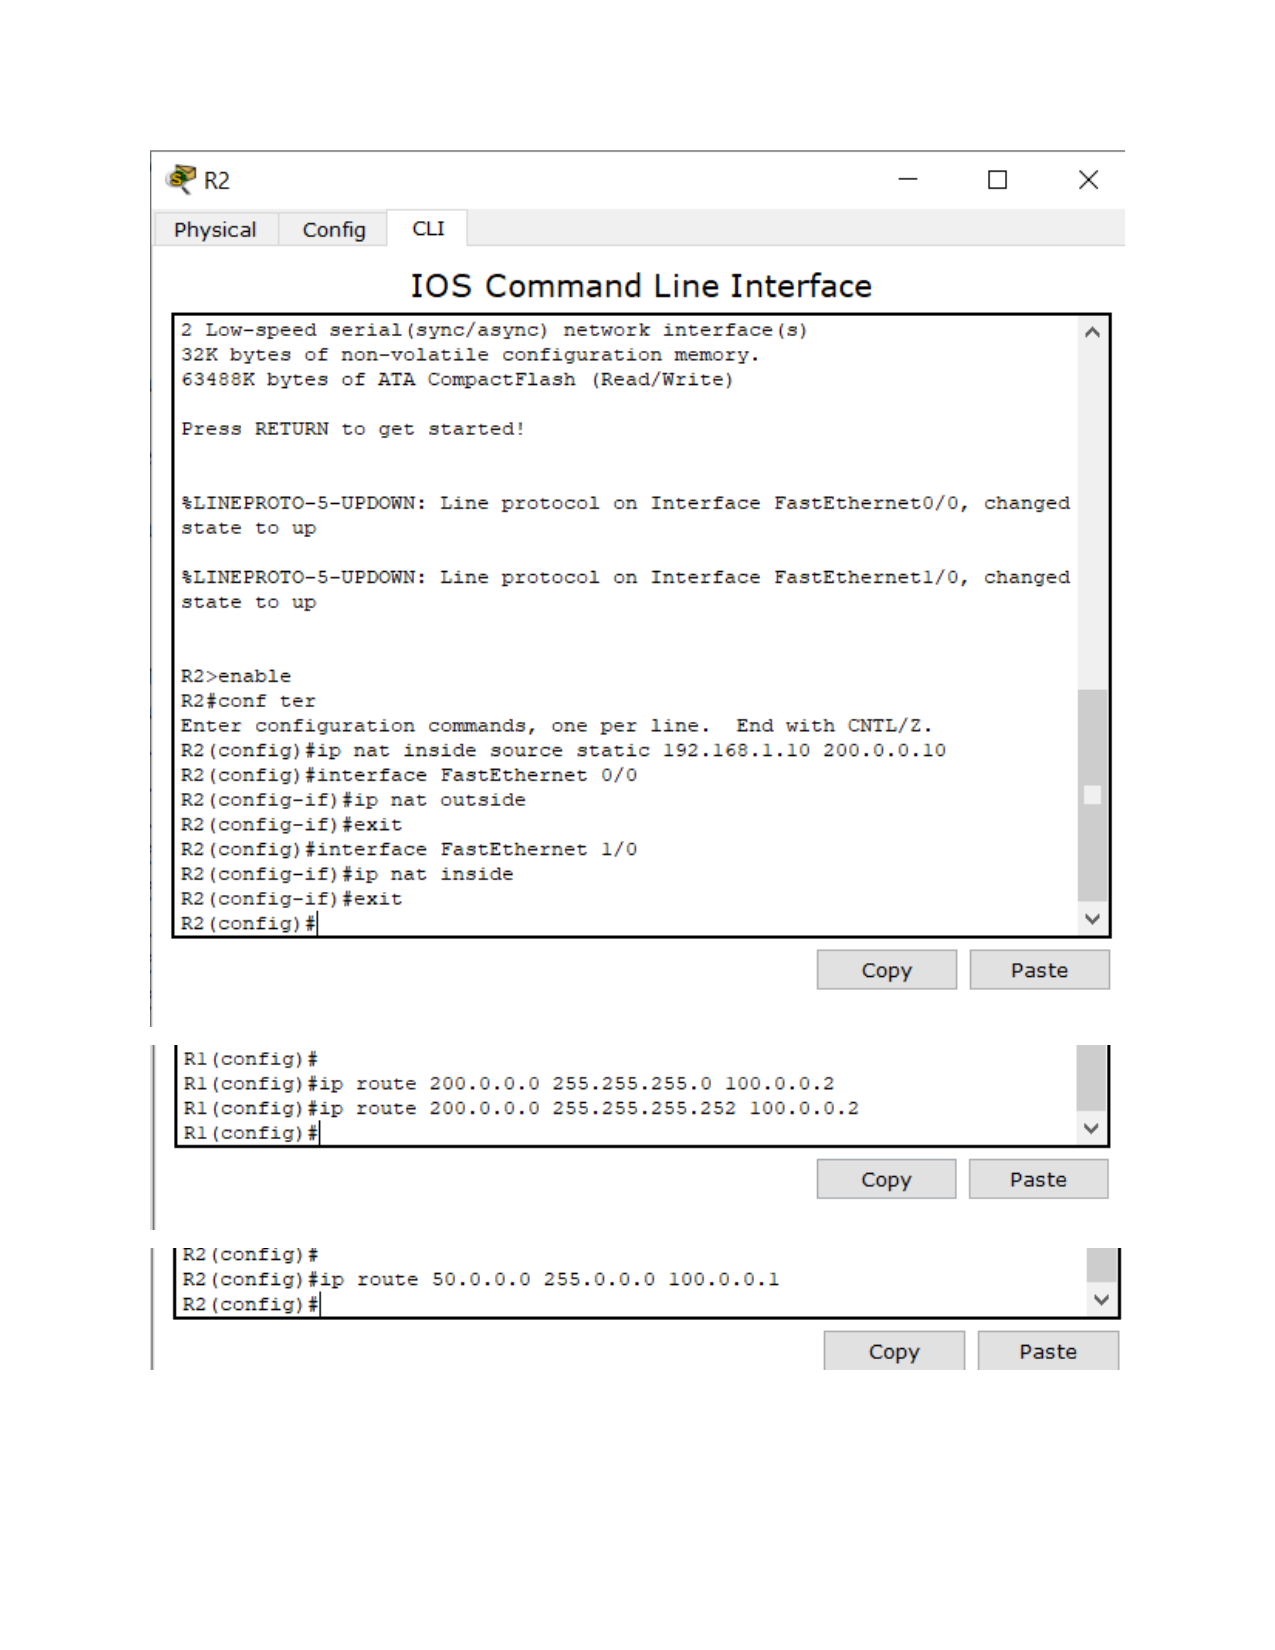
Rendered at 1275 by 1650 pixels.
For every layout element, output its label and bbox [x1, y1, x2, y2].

picture [150, 1248, 1125, 1370]
picture [150, 150, 1125, 1027]
picture [150, 1045, 1125, 1230]
